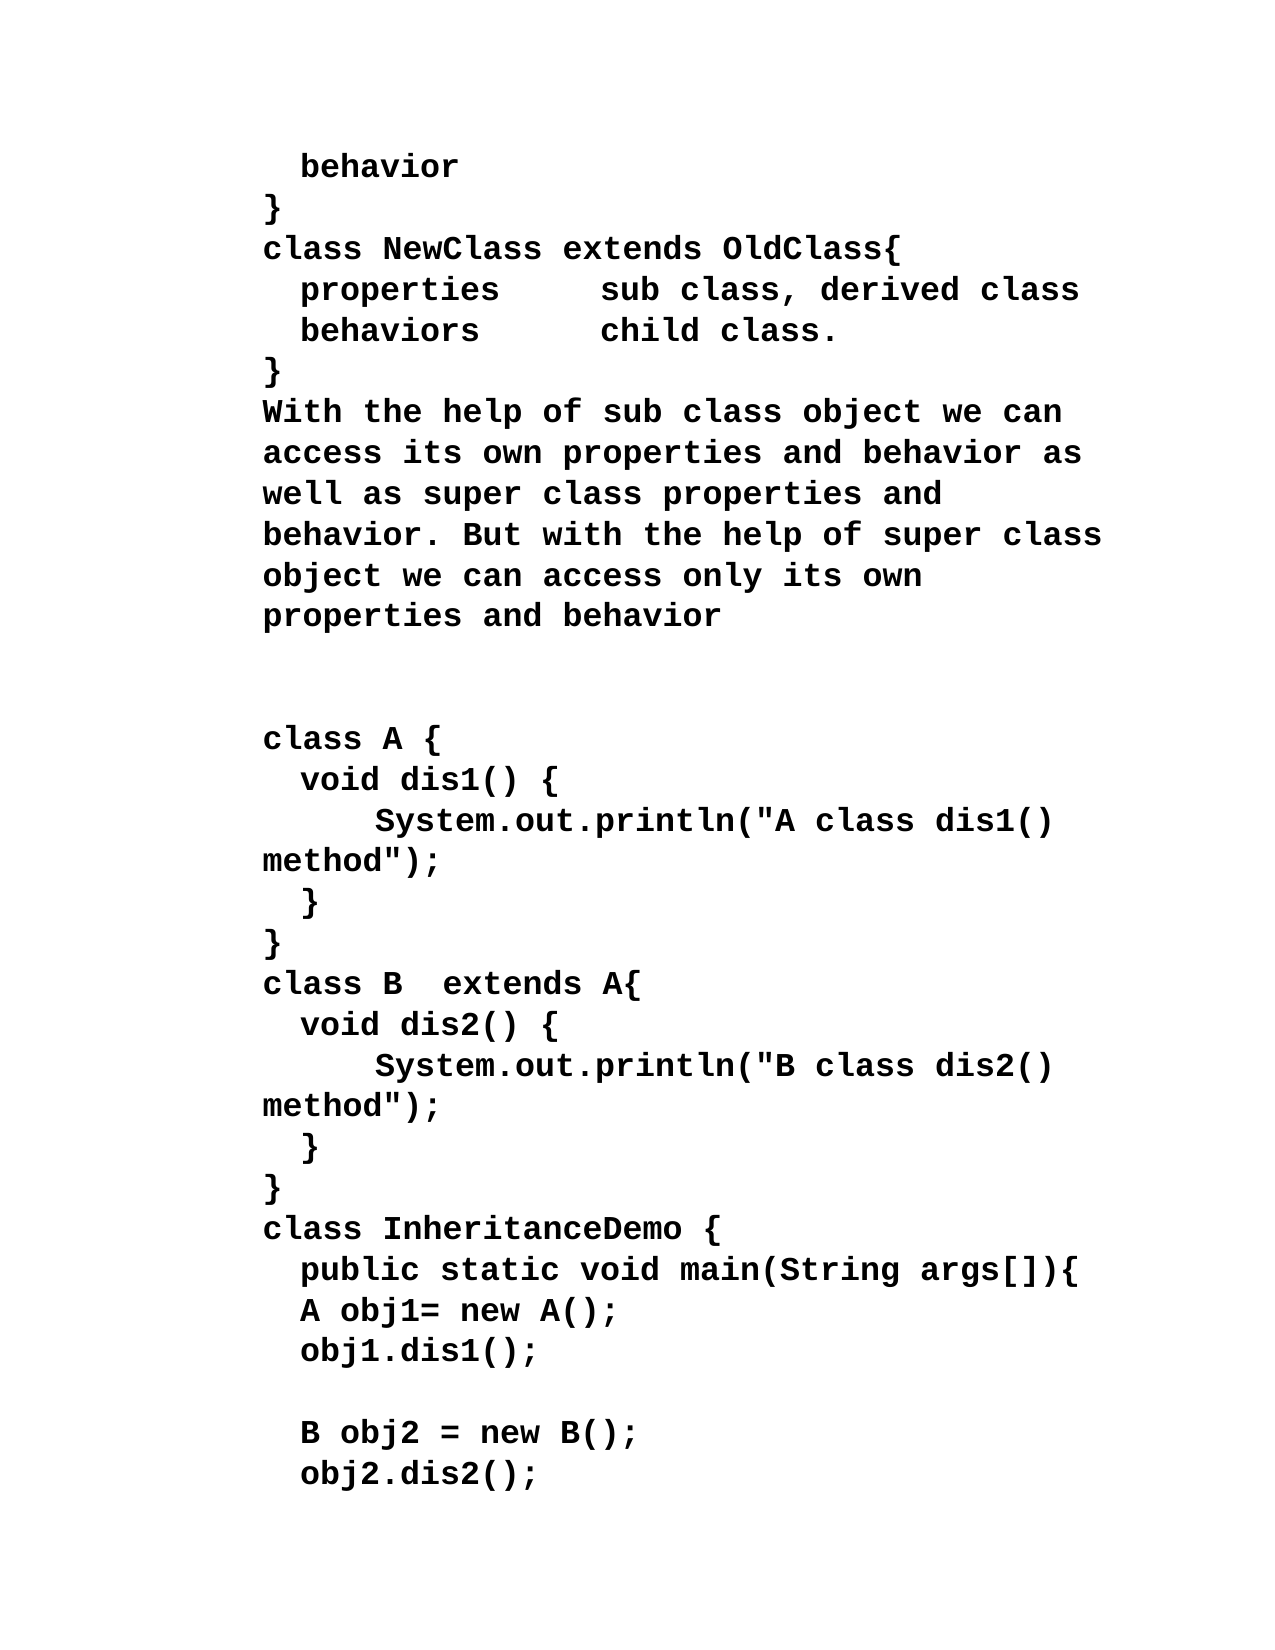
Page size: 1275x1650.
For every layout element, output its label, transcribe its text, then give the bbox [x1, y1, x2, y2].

list With the help of sub class object we can access its own properties and behavior as well as super class properties and behavior. But with the help of super class object we can access only its own properties and behavior [262, 395, 1125, 637]
list System.out.println("B class dis2() method"); [262, 1048, 1125, 1127]
list void dis2() { [262, 1007, 1125, 1045]
list } [262, 1130, 1125, 1168]
list } [262, 191, 1125, 229]
list obj1.dis1(); [262, 1334, 1125, 1372]
list class B extends A{ [262, 967, 1125, 1004]
list System.out.println("A class dis1() method"); [262, 803, 1125, 882]
list class InheritanceDemo { [262, 1212, 1125, 1249]
list void dis1() { [262, 762, 1125, 800]
list } [262, 354, 1125, 392]
list class A { [262, 722, 1125, 759]
list properties sub class, derived class [262, 272, 1125, 310]
list } [262, 1171, 1125, 1209]
list public static void main(String args[]){ [262, 1252, 1125, 1290]
list obj2.dis2(); [262, 1457, 1125, 1494]
list behaviors child class. [262, 313, 1125, 351]
list behavior [262, 150, 1125, 188]
list } [262, 885, 1125, 923]
list } [262, 926, 1125, 964]
list A obj1= new A(); [262, 1293, 1125, 1331]
list B obj2 = new B(); [262, 1416, 1125, 1454]
text class NewClass extends OldClass{ [187, 232, 1125, 269]
